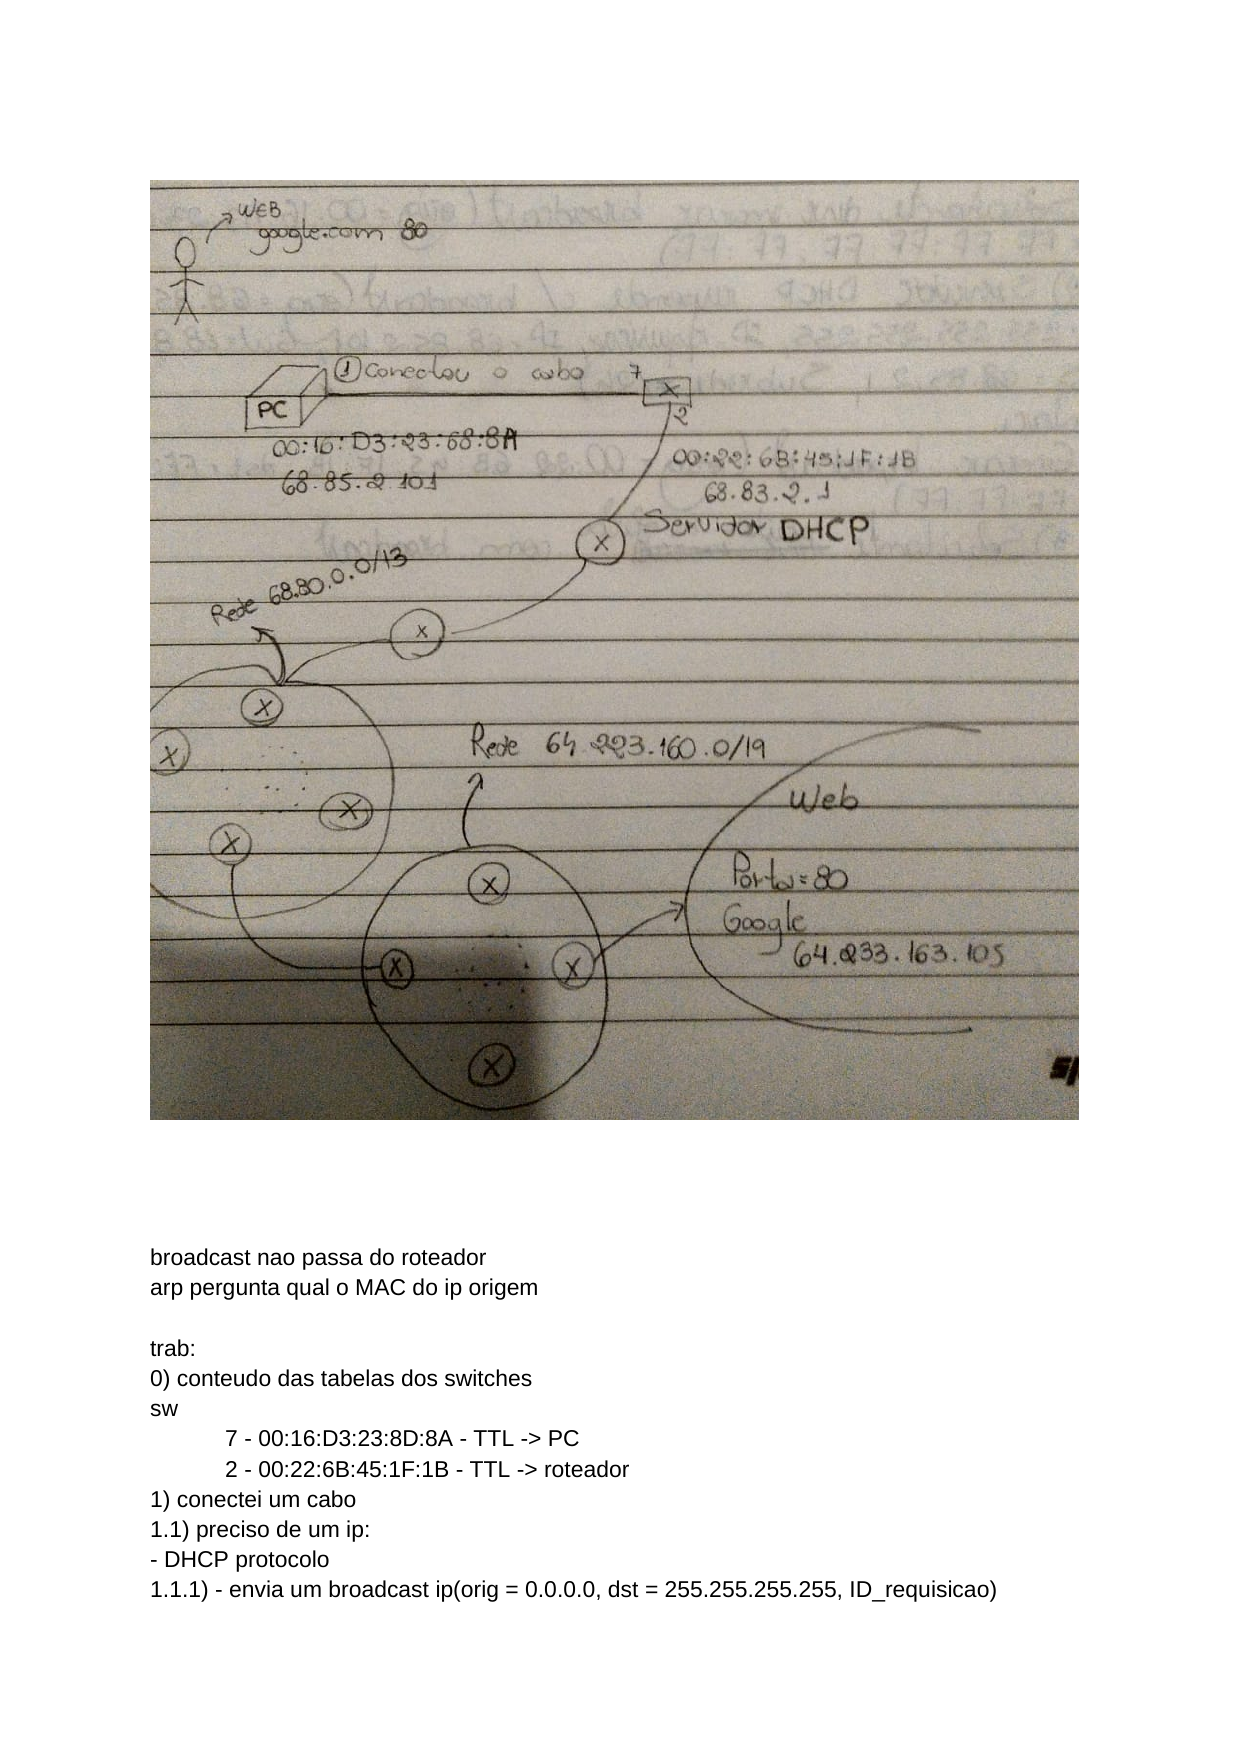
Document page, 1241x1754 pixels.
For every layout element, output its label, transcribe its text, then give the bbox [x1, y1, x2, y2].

text 1.1) preciso de um ip: [150, 1516, 1090, 1542]
text trab: [150, 1335, 1090, 1361]
picture [150, 180, 1079, 1120]
text 1.1.1) - envia um broadcast ip(orig = 0.0.0.0, dst = 255.255.255.255, ID_requisicao) [150, 1576, 1090, 1603]
text sw [150, 1395, 1090, 1421]
text 2 - 00:22:6B:45:1F:1B - TTL -> roteador [150, 1456, 1090, 1482]
text 7 - 00:16:D3:23:8D:8A - TTL -> PC [150, 1425, 1090, 1452]
text arp pergunta qual o MAC do ip origem [150, 1274, 1090, 1301]
text - DHCP protocolo [150, 1546, 1090, 1572]
text broadcast nao passa do roteador [150, 1244, 1090, 1270]
text 1) conectei um cabo [150, 1486, 1090, 1512]
text 0) conteudo das tabelas dos switches [150, 1365, 1090, 1391]
